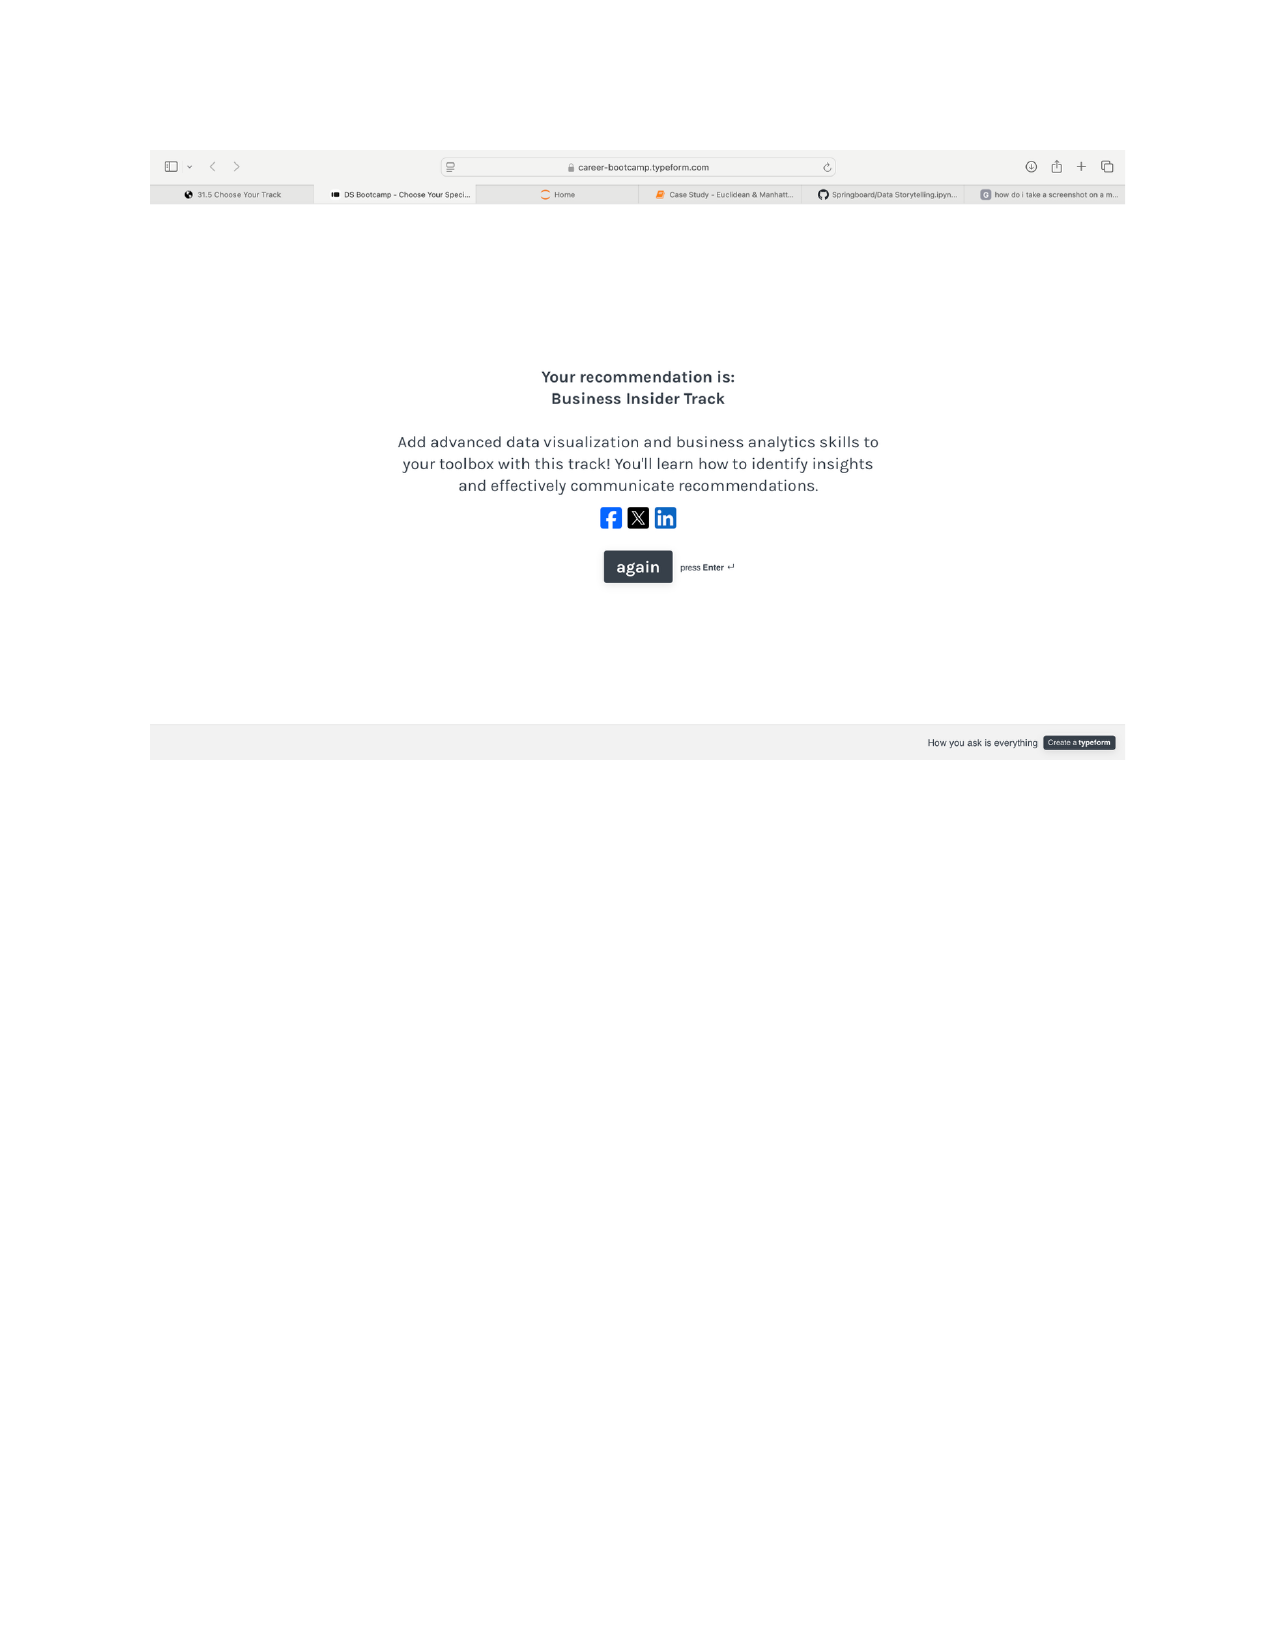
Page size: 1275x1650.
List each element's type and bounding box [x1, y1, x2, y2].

picture [150, 150, 1125, 760]
